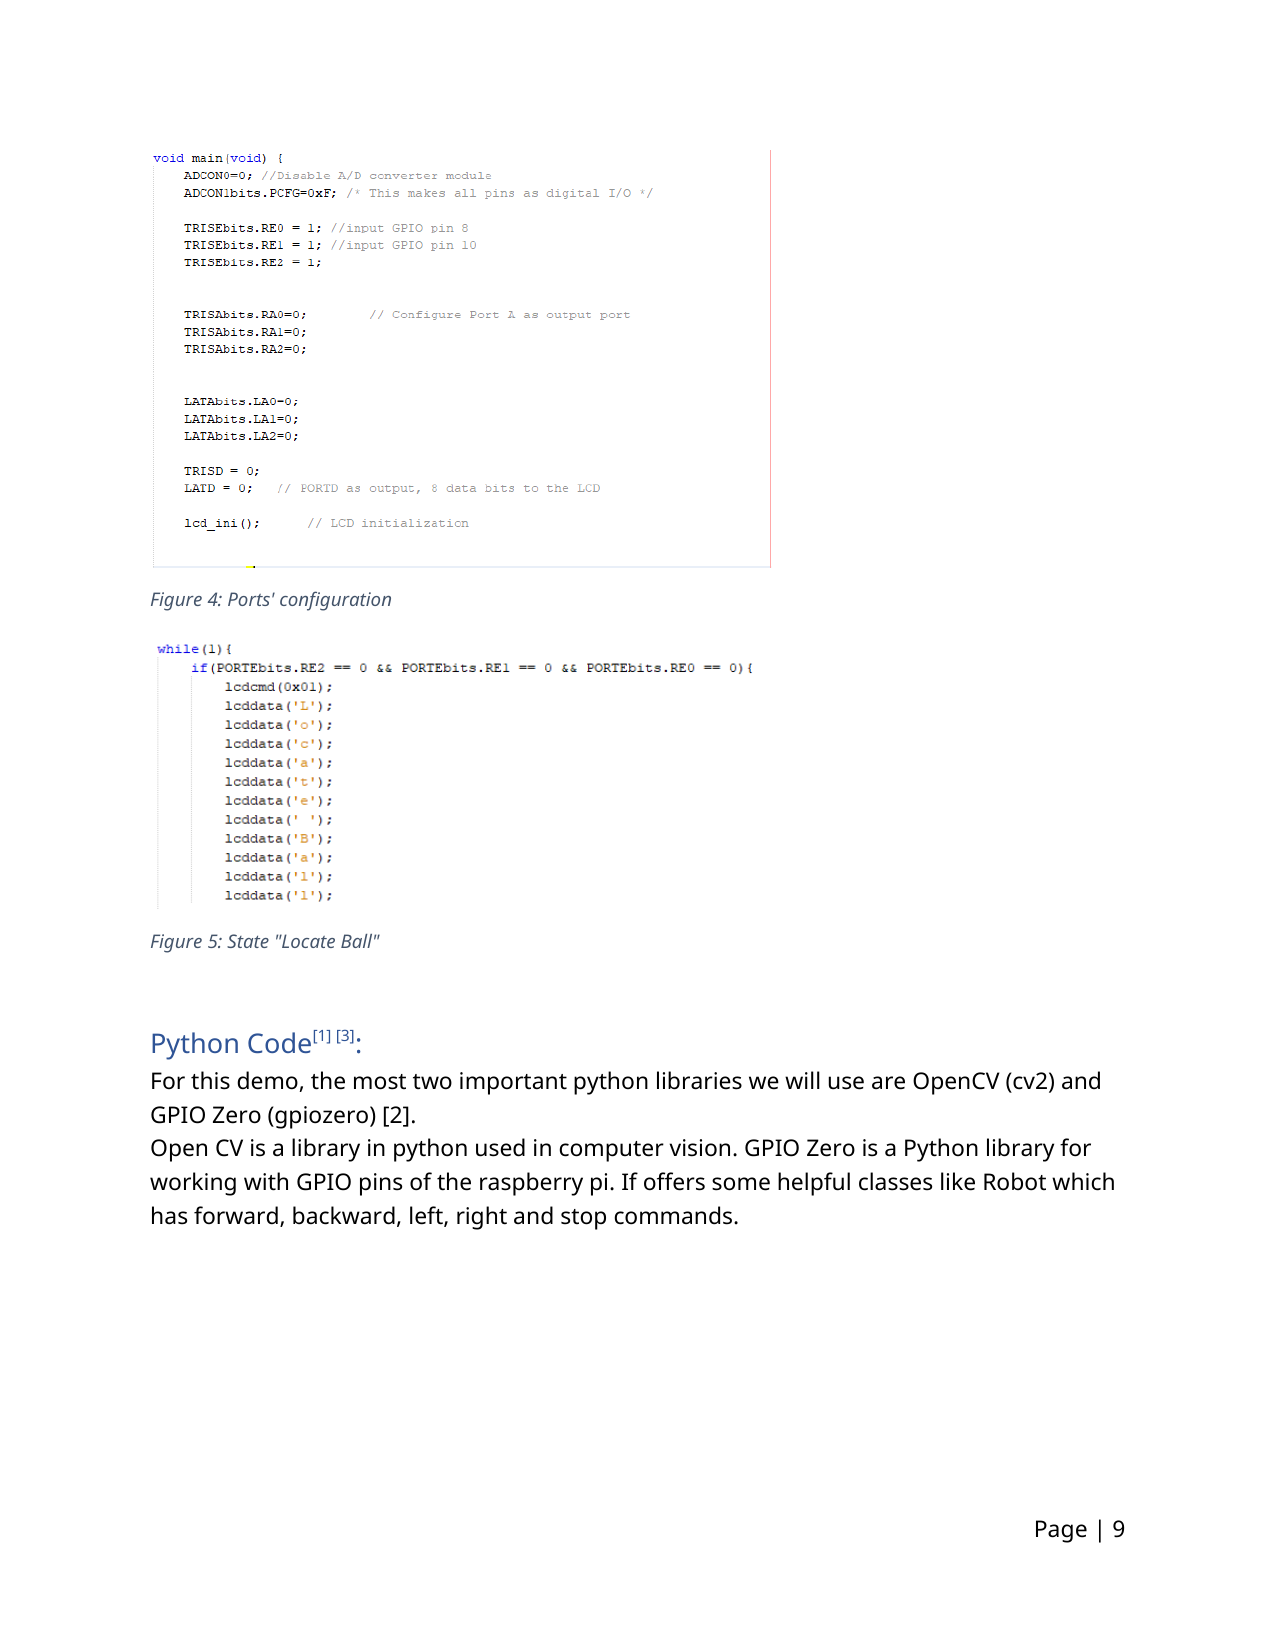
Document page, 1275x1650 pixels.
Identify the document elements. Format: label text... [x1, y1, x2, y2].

picture [150, 150, 772, 568]
text For this demo, the most two important python libraries we will use are OpenCV (cv2) and GPIO Zero (gpiozero) [2]. Open CV is a library in python used in computer vision. GPIO Zero is a Python library for working with GPIO pins of the raspberry pi. If offers some helpful classes like Robot which has forward, backward, left, right and stop commands. [150, 1065, 1125, 1231]
picture [150, 633, 772, 909]
subtitle Python Code[1] [3]: [150, 1025, 1125, 1062]
